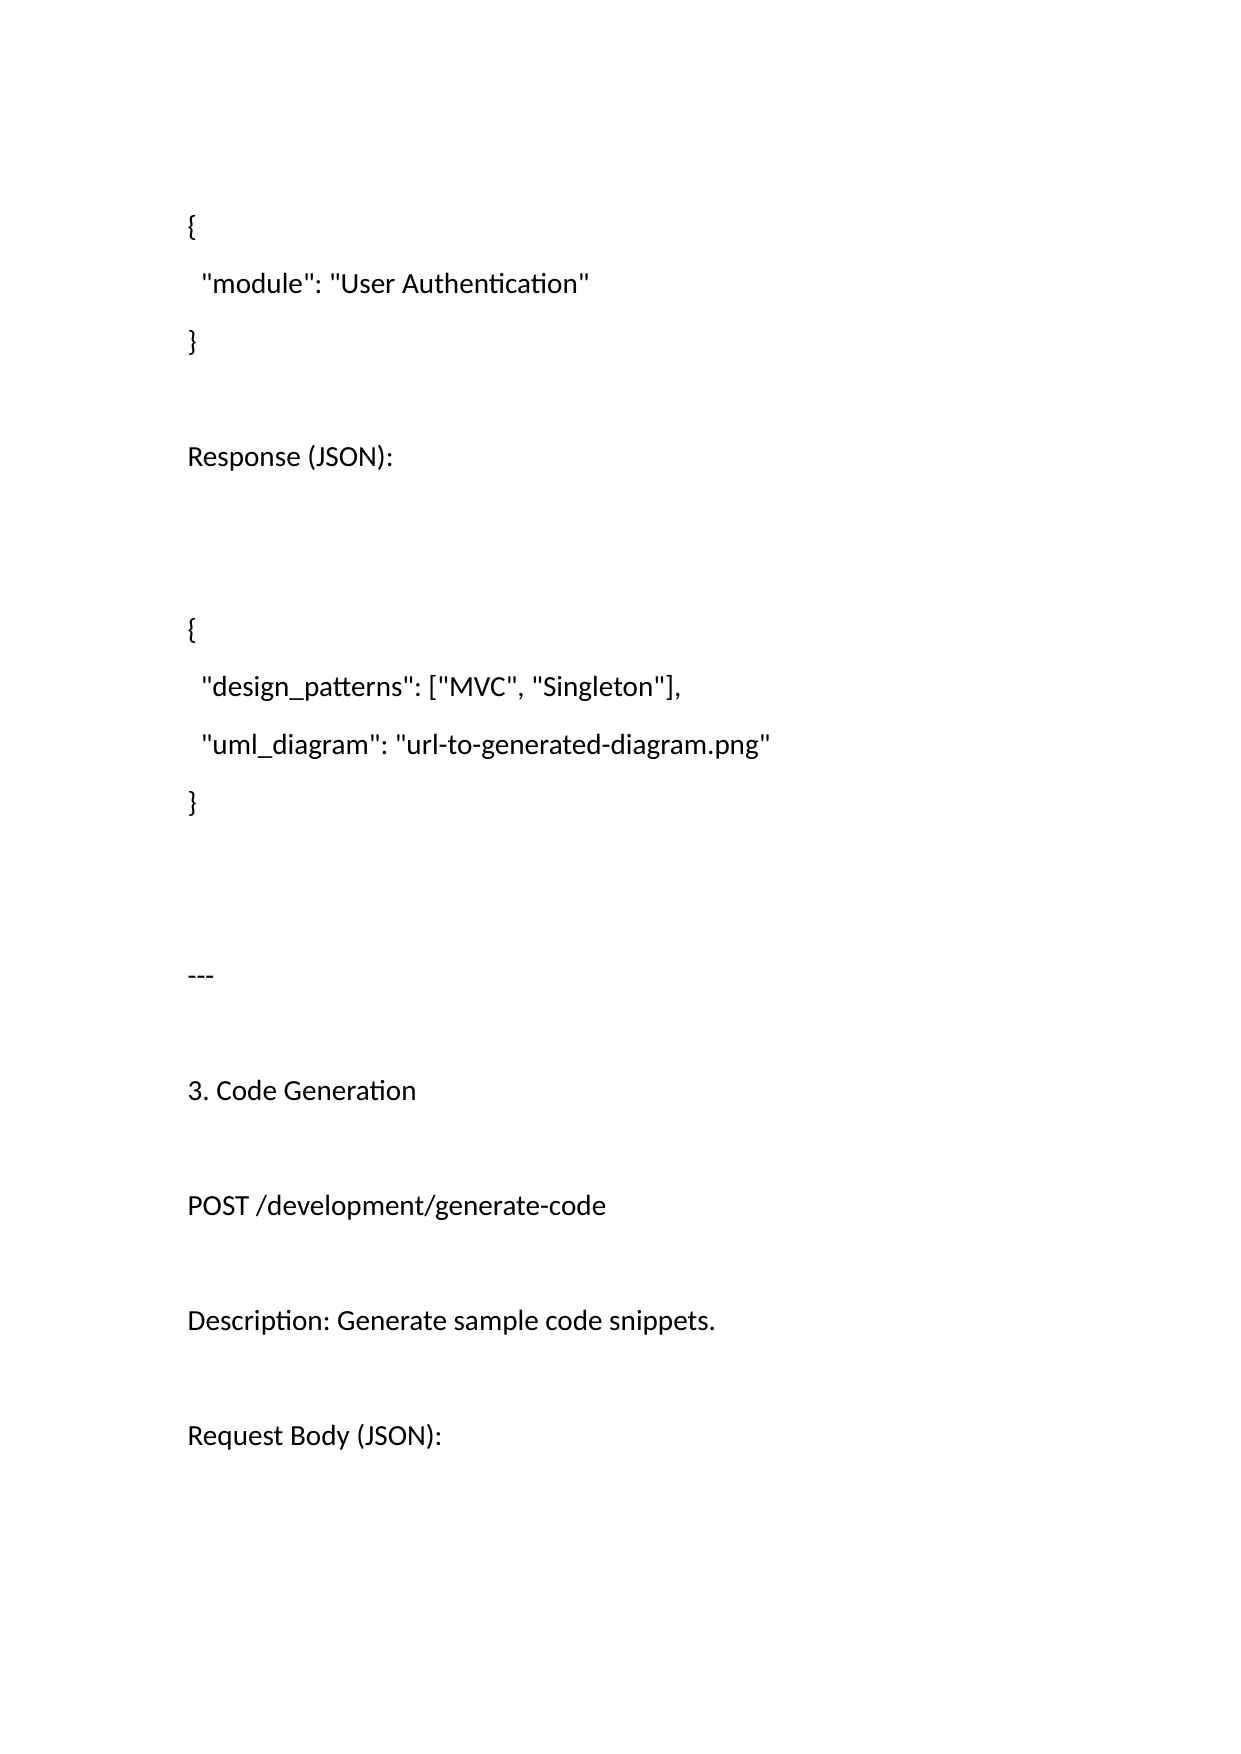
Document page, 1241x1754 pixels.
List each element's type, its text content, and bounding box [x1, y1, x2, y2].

text Response (JSON): [187, 438, 1091, 474]
text } [187, 784, 1091, 819]
text --- [187, 957, 1091, 992]
text "design_patterns": ["MVC", "Singleton"], [187, 668, 1091, 704]
text Request Body (JSON): [187, 1417, 1091, 1453]
text } [187, 323, 1091, 358]
text { [187, 611, 1091, 647]
text { [187, 208, 1091, 243]
text 3. Code Generation [187, 1072, 1091, 1107]
text POST /development/generate-code [187, 1187, 1091, 1223]
text "uml_diagram": "url-to-generated-diagram.png" [187, 726, 1091, 762]
text Description: Generate sample code snippets. [187, 1302, 1091, 1338]
text "module": "User Authentication" [187, 265, 1091, 301]
